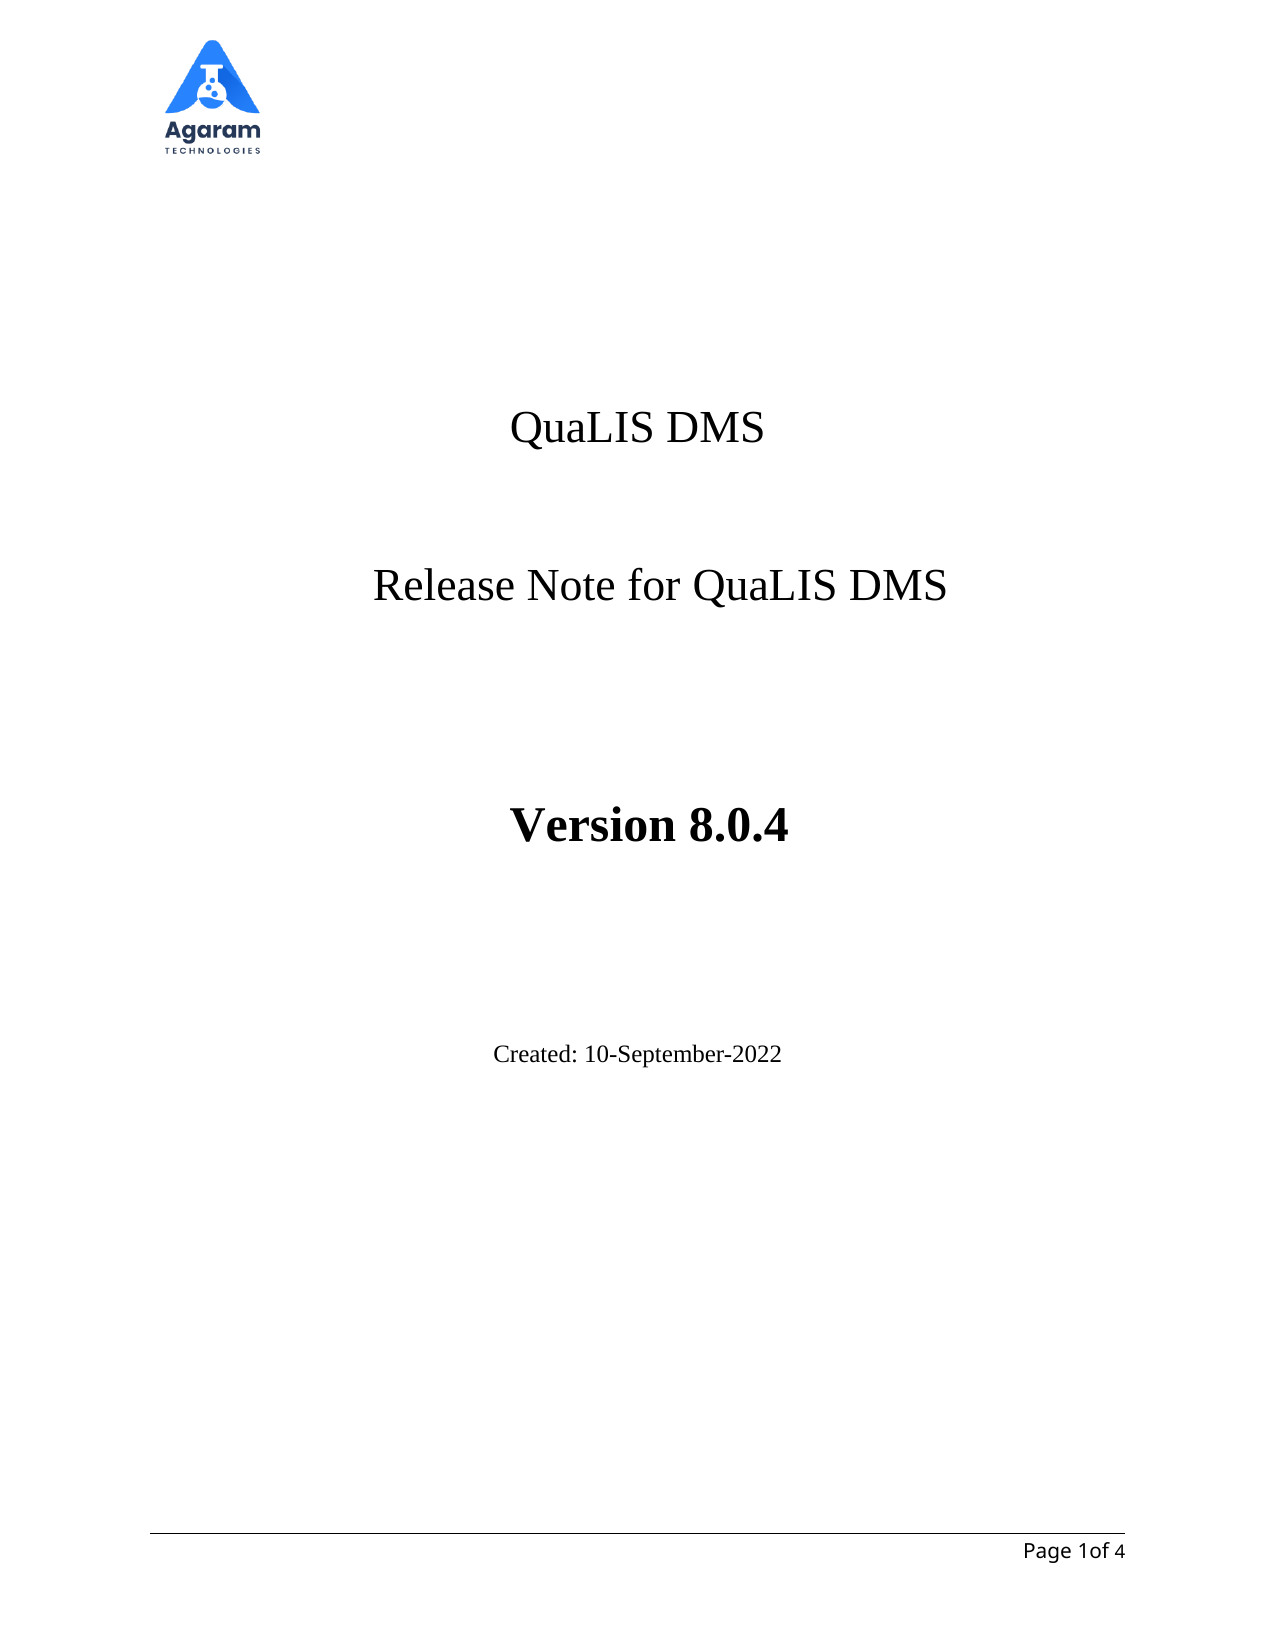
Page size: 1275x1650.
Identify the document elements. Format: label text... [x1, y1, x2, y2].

title Version 8.0.4 [150, 795, 1125, 852]
title Release Note for QuaLIS DMS [150, 558, 1125, 610]
picture [150, 29, 275, 166]
text Created: 10-September-2022 [150, 1039, 1125, 1068]
title QuaLIS DMS [150, 399, 1125, 452]
